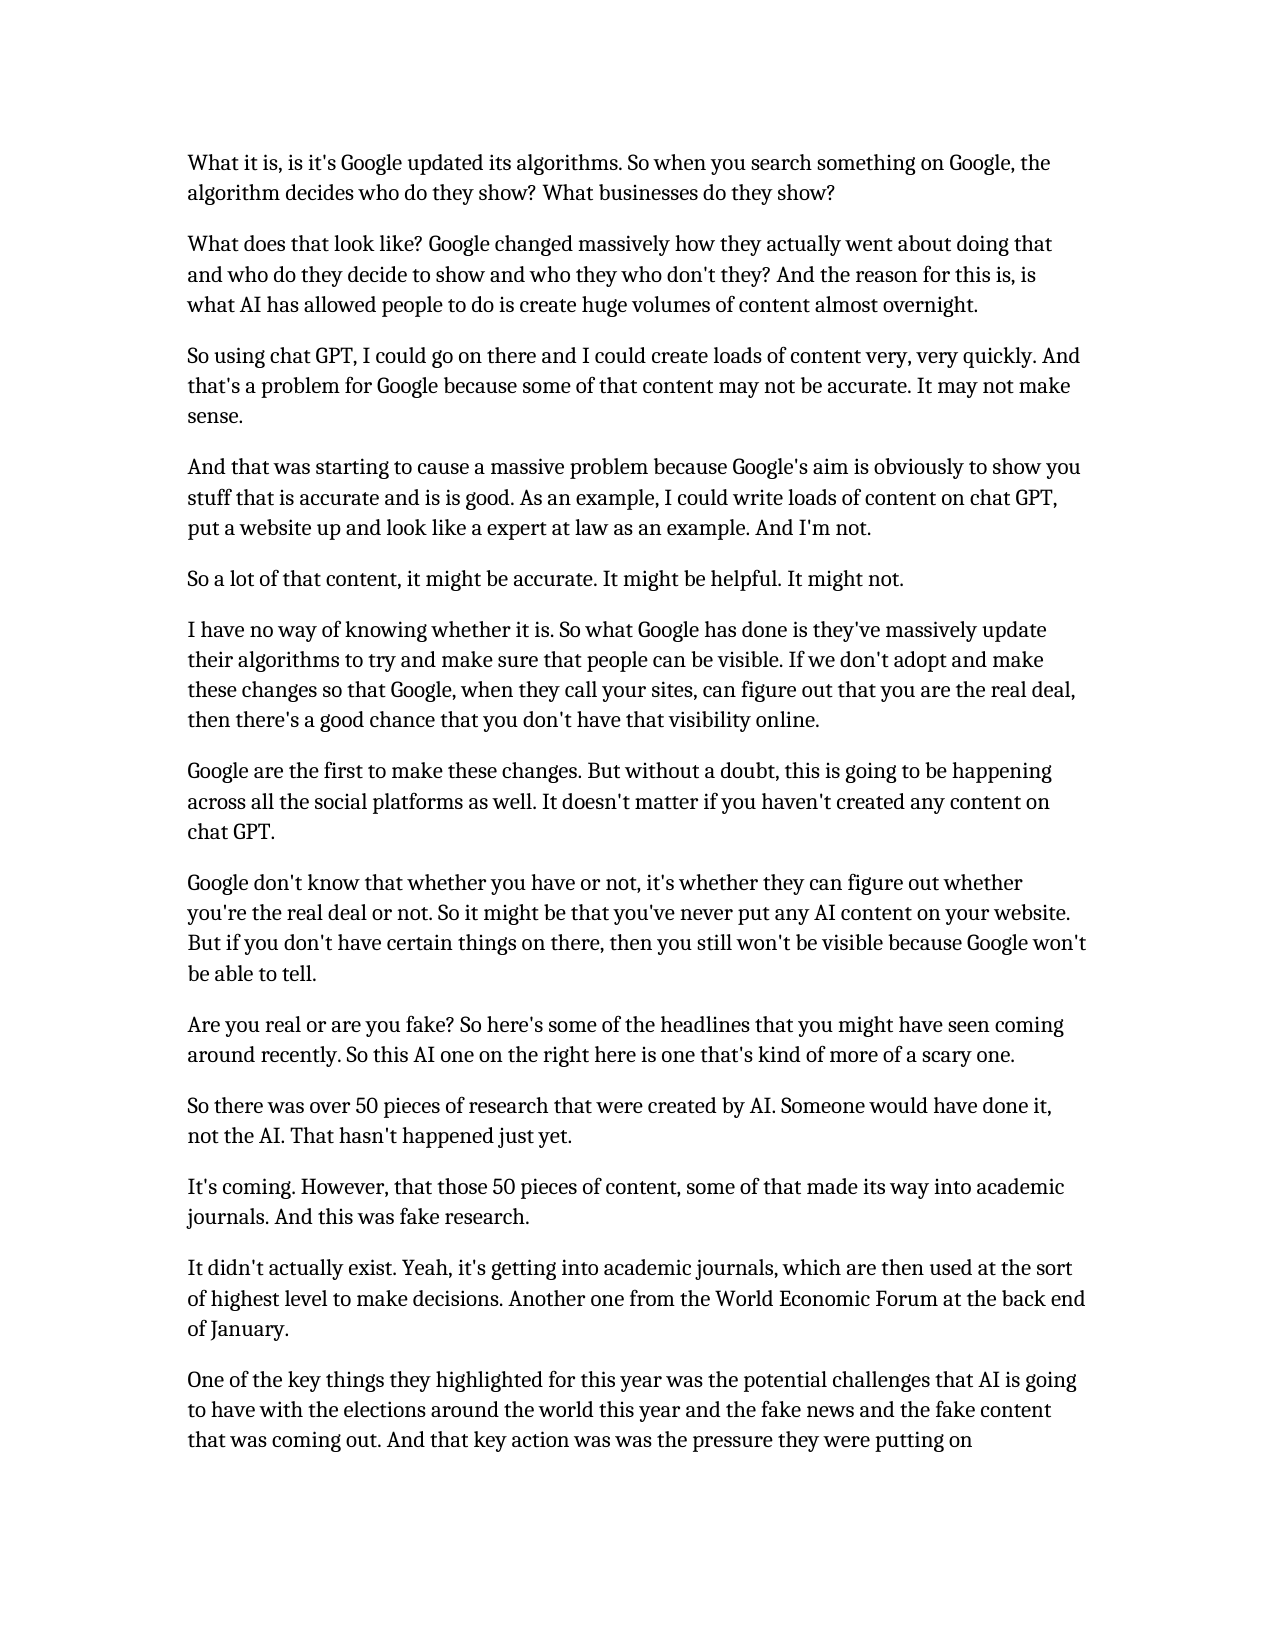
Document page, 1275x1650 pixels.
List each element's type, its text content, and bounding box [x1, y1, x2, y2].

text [187, 1367, 1087, 1453]
text It's coming. However, that those 50 pieces of content, some of that made its way into academic journals. And this was fake research. [187, 1174, 1087, 1231]
text So a lot of that content, it might be accurate. It might be helpful. It might not. [187, 566, 1087, 592]
text So there was over 50 pieces of research that were created by AI. Someone would have done it, not the AI. That hasn't happened just yet. [187, 1093, 1087, 1149]
text Are you real or are you fake? So here's some of the headlines that you might have seen coming around recently. So this AI one on the right here is one that's kind of more of a scary one. [187, 1011, 1087, 1068]
text What does that look like? Google changed massively how they actually went about doing that and who do they decide to show and who they who don't they? And the reason for this is, is what AI has allowed people to do is create huge volumes of content almost overnight. [187, 231, 1087, 318]
text It didn't actually exist. Yeah, it's getting into academic journals, which are then used at the sort of highest level to make decisions. Another one from the World Economic Forum at the back end of January. [187, 1255, 1087, 1342]
text And that was starting to cause a massive problem because Google's aim is obviously to show you stuff that is accurate and is is good. As an example, I could write loads of content on chat GPT, put a website up and look like a expert at law as an example. And I'm not. [187, 454, 1087, 541]
text Google are the first to make these changes. But without a doubt, this is going to be happening across all the social platforms as well. It doesn't matter if you haven't created any content on chat GPT. [187, 758, 1087, 845]
text I have no way of knowing whether it is. So what Google has done is they've massively update their algorithms to try and make sure that people can be visible. If we don't adopt and make these changes so that Google, when they call your sites, can figure out that you are the real deal, then there's a good chance that you don't have that visibility online. [187, 617, 1087, 734]
text So using chat GPT, I could go on there and I could create loads of content very, very quickly. And that's a problem for Google because some of that content may not be accurate. It may not make sense. [187, 343, 1087, 429]
text What it is, is it's Google updated its algorithms. So when you search something on Google, the algorithm decides who do they show? What businesses do they show? [187, 150, 1087, 207]
text Google don't know that whether you have or not, it's whether they can figure out whether you're the real deal or not. So it might be that you've never put any AI content on your website. But if you don't have certain things on there, then you still won't be visible because Google won't be able to tell. [187, 870, 1087, 987]
